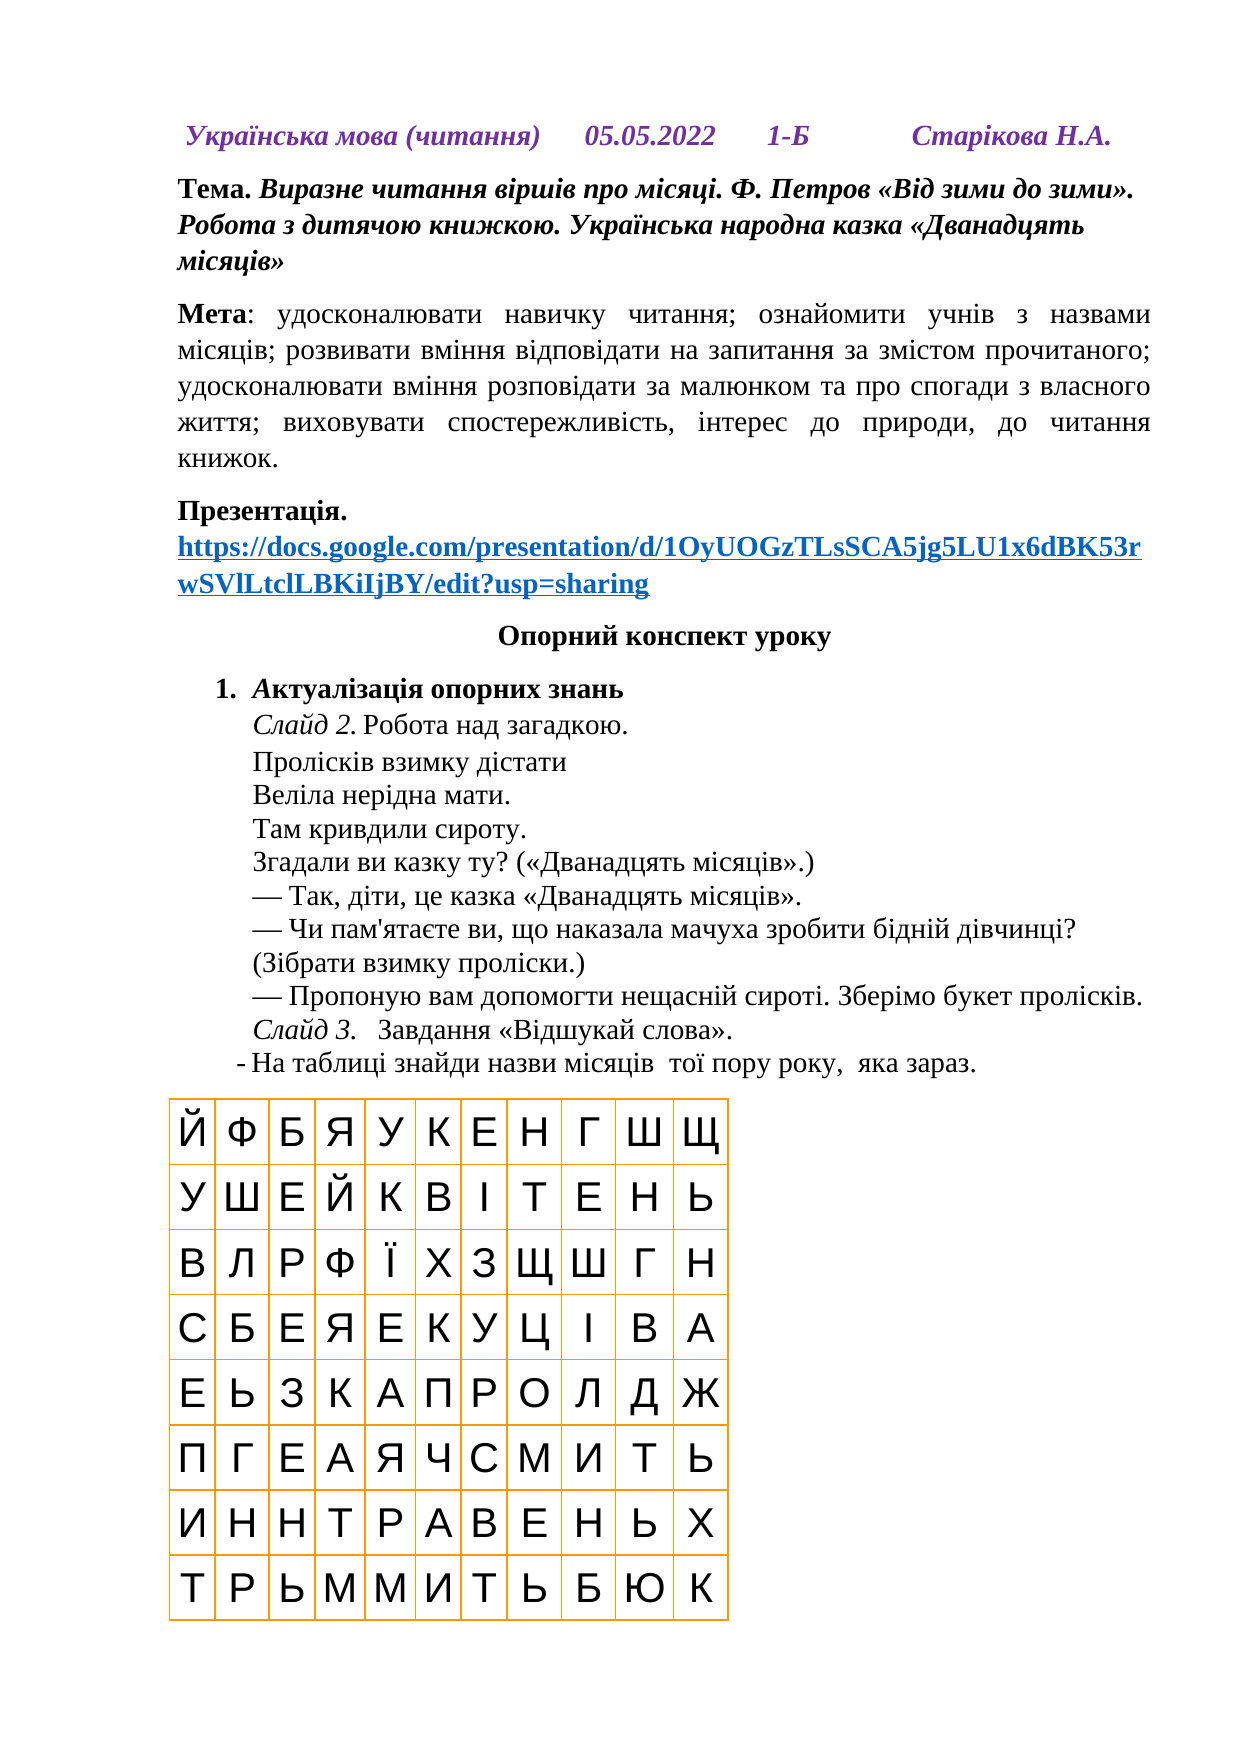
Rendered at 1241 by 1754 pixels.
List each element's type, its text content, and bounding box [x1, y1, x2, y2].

table_cell Г [616, 1230, 673, 1294]
table_cell Р [270, 1230, 314, 1294]
table_cell Ч [416, 1426, 460, 1489]
table_cell В [462, 1491, 506, 1554]
table_cell Т [462, 1556, 506, 1619]
table_cell Ш [216, 1165, 268, 1228]
table_cell П [416, 1360, 460, 1424]
table_cell В [416, 1165, 460, 1228]
list Там кривдили сироту. [252, 811, 1152, 844]
table_cell К [366, 1165, 415, 1228]
table_cell Ш [562, 1230, 615, 1294]
text Презентація. https://docs.google.com/presentation/d/1OyUOGzTLsSCA5jg5LU1x6dBK53rwSVlLtclLBKiIjBY/edit?usp=sharing [177, 493, 1152, 599]
table_cell Ї [366, 1230, 415, 1294]
table_cell Х [674, 1491, 727, 1554]
table_cell Щ [508, 1230, 561, 1294]
table_cell К [416, 1295, 460, 1359]
table_cell У [170, 1165, 214, 1228]
table_cell З [270, 1360, 314, 1424]
text Українська мова (читання) 05.05.2022 1-Б Старікова Н.А. [177, 118, 1152, 152]
table_cell Д [616, 1360, 673, 1424]
list Слайд 3. Завдання «Відшукай слова». [252, 1012, 1152, 1046]
table_cell Я [366, 1426, 415, 1489]
table_cell Т [170, 1556, 214, 1619]
table_cell Ь [616, 1491, 673, 1554]
table_cell А [674, 1295, 727, 1359]
table_cell В [616, 1295, 673, 1359]
table_cell Р [216, 1556, 268, 1619]
list Веліла нерідна мати. [252, 777, 1152, 811]
table_cell П [170, 1426, 214, 1489]
table_cell Ь [674, 1165, 727, 1228]
table_cell Г [216, 1426, 268, 1489]
table_cell Л [216, 1230, 268, 1294]
table_cell И [416, 1556, 460, 1619]
table_cell Н [216, 1491, 268, 1554]
table_cell Е [366, 1295, 415, 1359]
table_cell Т [616, 1426, 673, 1489]
table_cell С [462, 1426, 506, 1489]
table_cell Б [562, 1556, 615, 1619]
table_header Щ [674, 1100, 727, 1163]
table_header Е [462, 1100, 506, 1163]
table_cell Р [366, 1491, 415, 1554]
table_cell Е [270, 1426, 314, 1489]
list Пролісків взимку дістати [252, 744, 1152, 777]
table_cell І [562, 1295, 615, 1359]
table_cell М [316, 1556, 364, 1619]
table_header Я [316, 1100, 364, 1163]
table_cell У [462, 1295, 506, 1359]
table_cell І [462, 1165, 506, 1228]
table_cell Й [316, 1165, 364, 1228]
table_cell Я [316, 1295, 364, 1359]
table_header Ф [216, 1100, 268, 1163]
table_cell Т [316, 1491, 364, 1554]
table_cell Х [416, 1230, 460, 1294]
table_cell Н [674, 1230, 727, 1294]
table_cell К [674, 1556, 727, 1619]
list Згадали ви казку ту? («Дванадцять місяців».) [252, 844, 1152, 878]
table_cell С [170, 1295, 214, 1359]
table_cell Н [270, 1491, 314, 1554]
text Тема. Виразне читання віршів про місяці. Ф. Петров «Від зими до зими». Робота з дитячою книжкою. Українська народна казка «Дванадцять місяців» [177, 171, 1152, 277]
list — Чи пам'ятаєте ви, що наказала мачуха зробити бідній дівчинці? (Зібрати взимку проліски.) [252, 911, 1152, 978]
table_header Б [270, 1100, 314, 1163]
table_cell Ц [508, 1295, 561, 1359]
table_header У [366, 1100, 415, 1163]
list Актуалізація опорних знань [215, 671, 1152, 705]
table_header Й [170, 1100, 214, 1163]
table_cell Е [270, 1165, 314, 1228]
table_cell Ф [316, 1230, 364, 1294]
table_cell Ь [216, 1360, 268, 1424]
table_cell Е [562, 1165, 615, 1228]
text Мета: удосконалювати навичку читання; ознайомити учнів з назвами місяців; розвивати вміння відповідати на запитання за змістом прочитаного; удосконалювати вміння розповідати за малюнком та про спогади з власного життя; виховувати спостережливість, інтерес до природи, до читання книжок. [177, 296, 1152, 474]
table_cell Е [508, 1491, 561, 1554]
table_cell А [416, 1491, 460, 1554]
table_cell Б [216, 1295, 268, 1359]
table_cell М [508, 1426, 561, 1489]
table_header Н [508, 1100, 561, 1163]
table_cell Ь [270, 1556, 314, 1619]
list Слайд 2. Робота над загадкою. [252, 707, 1152, 741]
table_cell Е [170, 1360, 214, 1424]
table_header Ш [616, 1100, 673, 1163]
table_cell В [170, 1230, 214, 1294]
table_cell Е [270, 1295, 314, 1359]
list На таблиці знайди назви місяців тої пору року, яка зараз. [177, 1046, 1152, 1079]
list — Так, діти, це казка «Дванадцять місяців». [252, 878, 1152, 911]
table_header Г [562, 1100, 615, 1163]
table_cell А [316, 1426, 364, 1489]
table_cell Ь [508, 1556, 561, 1619]
table_cell Ж [674, 1360, 727, 1424]
table_cell И [562, 1426, 615, 1489]
table_cell Н [562, 1491, 615, 1554]
table_header К [416, 1100, 460, 1163]
table_cell О [508, 1360, 561, 1424]
table_cell Н [616, 1165, 673, 1228]
table_cell З [462, 1230, 506, 1294]
table_cell Р [462, 1360, 506, 1424]
list — Пропоную вам допомогти нещасній сироті. Зберімо букет пролісків. [252, 978, 1152, 1012]
table_cell А [366, 1360, 415, 1424]
table_cell Ю [616, 1556, 673, 1619]
table_cell Л [562, 1360, 615, 1424]
table_cell Т [508, 1165, 561, 1228]
table_cell К [316, 1360, 364, 1424]
text Опорний конспект уроку [177, 618, 1152, 652]
table_cell М [366, 1556, 415, 1619]
table_cell И [170, 1491, 214, 1554]
table_cell Ь [674, 1426, 727, 1489]
